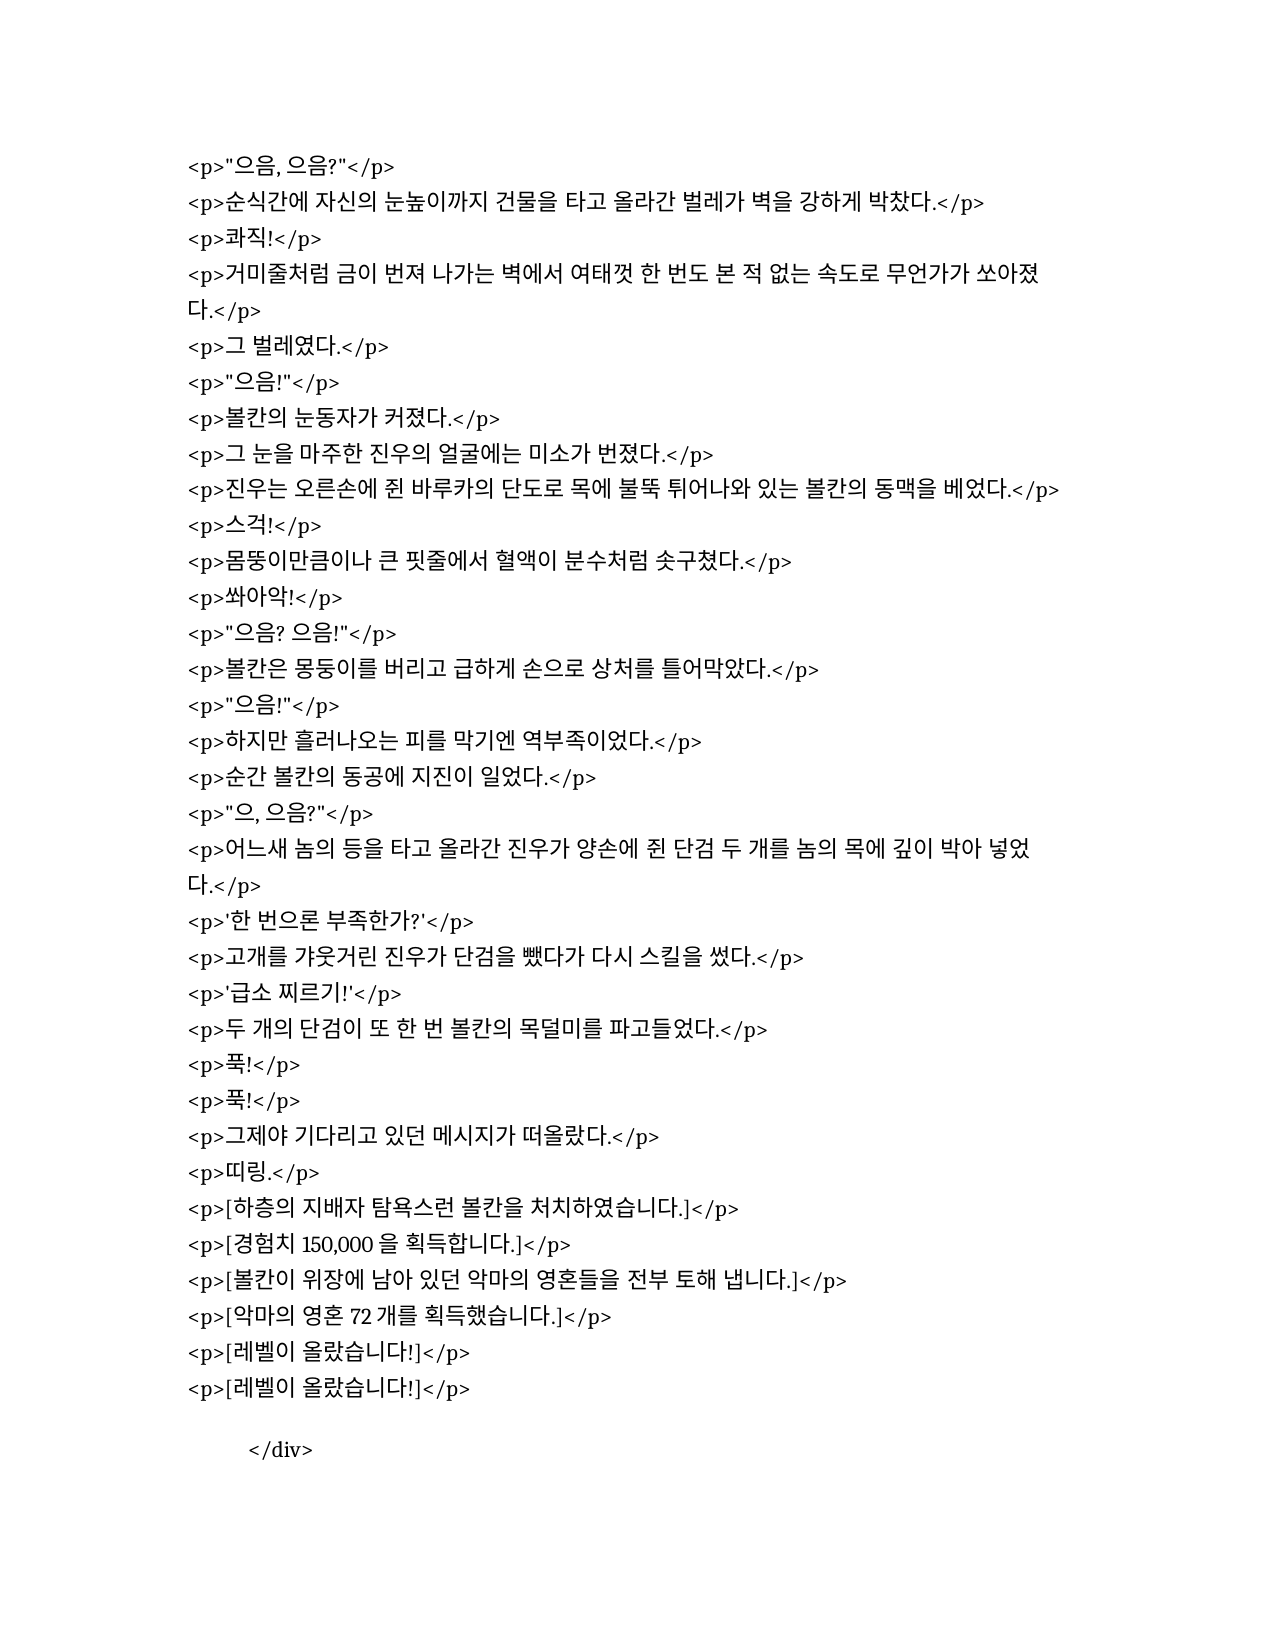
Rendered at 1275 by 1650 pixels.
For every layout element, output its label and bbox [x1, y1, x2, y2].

text [187, 150, 1087, 1494]
